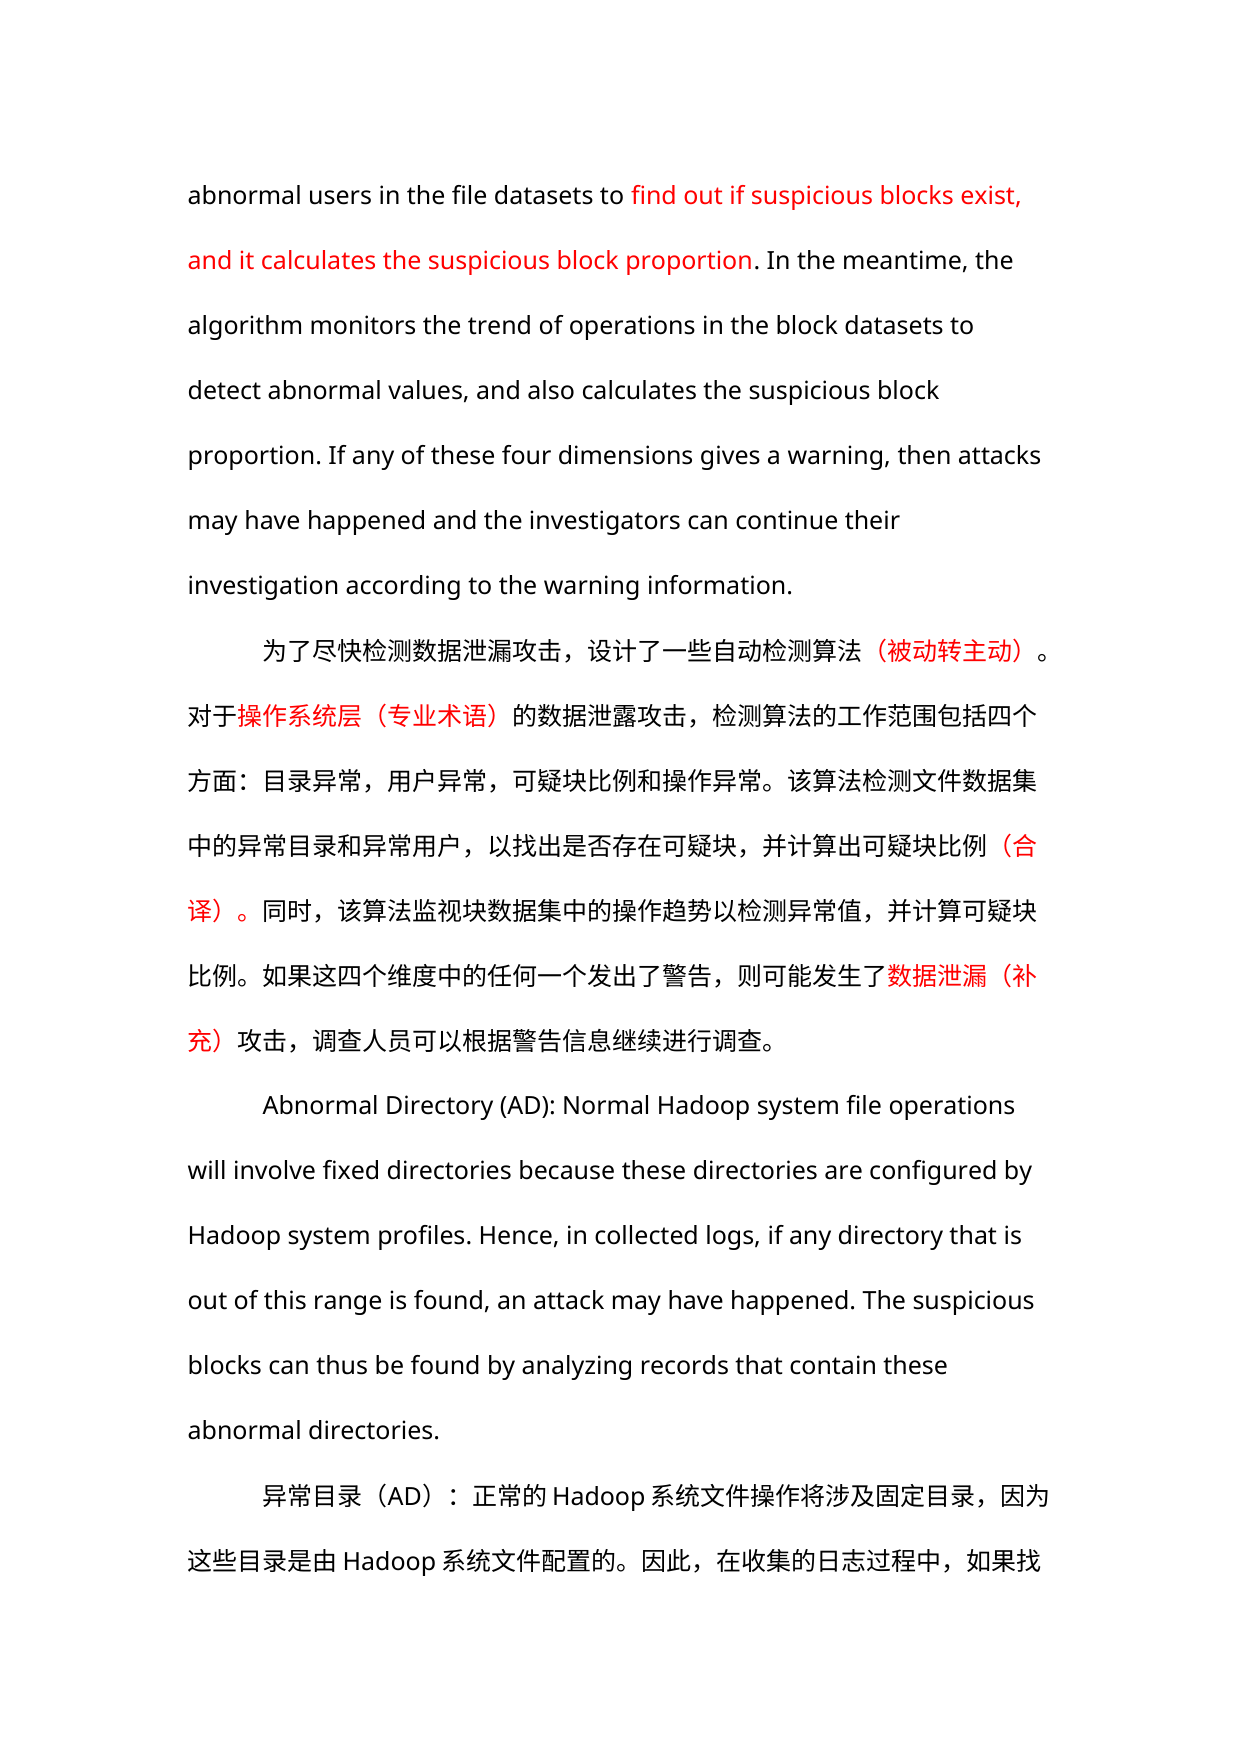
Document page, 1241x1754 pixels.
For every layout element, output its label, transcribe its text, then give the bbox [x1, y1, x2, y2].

text 为了尽快检测数据泄漏攻击，设计了一些自动检测算法（被动转主动）。对于操作系统层（专业术语）的数据泄露攻击，检测算法的工作范围包括四个方面：目录异常，用户异常，可疑块比例和操作异常。该算法检测文件数据集中的异常目录和异常用户，以找出是否存在可疑块，并计算出可疑块比例（合译）。同时，该算法监视块数据集中的操作趋势以检测异常值，并计算可疑块比例。如果这四个维度中的任何一个发出了警告，则可能发生了数据泄漏（补充）攻击，调查人员可以根据警告信息继续进行调查。 [187, 617, 1053, 1072]
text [187, 1462, 1053, 1592]
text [187, 162, 1053, 617]
text Abnormal Directory (AD): Normal Hadoop system file operations will involve fixed directories because these directories are configured by Hadoop system profiles. Hence, in collected logs, if any directory that is out of this range is found, an attack may have happened. The suspicious blocks can thus be found by analyzing records that contain these abnormal directories. [187, 1072, 1053, 1462]
